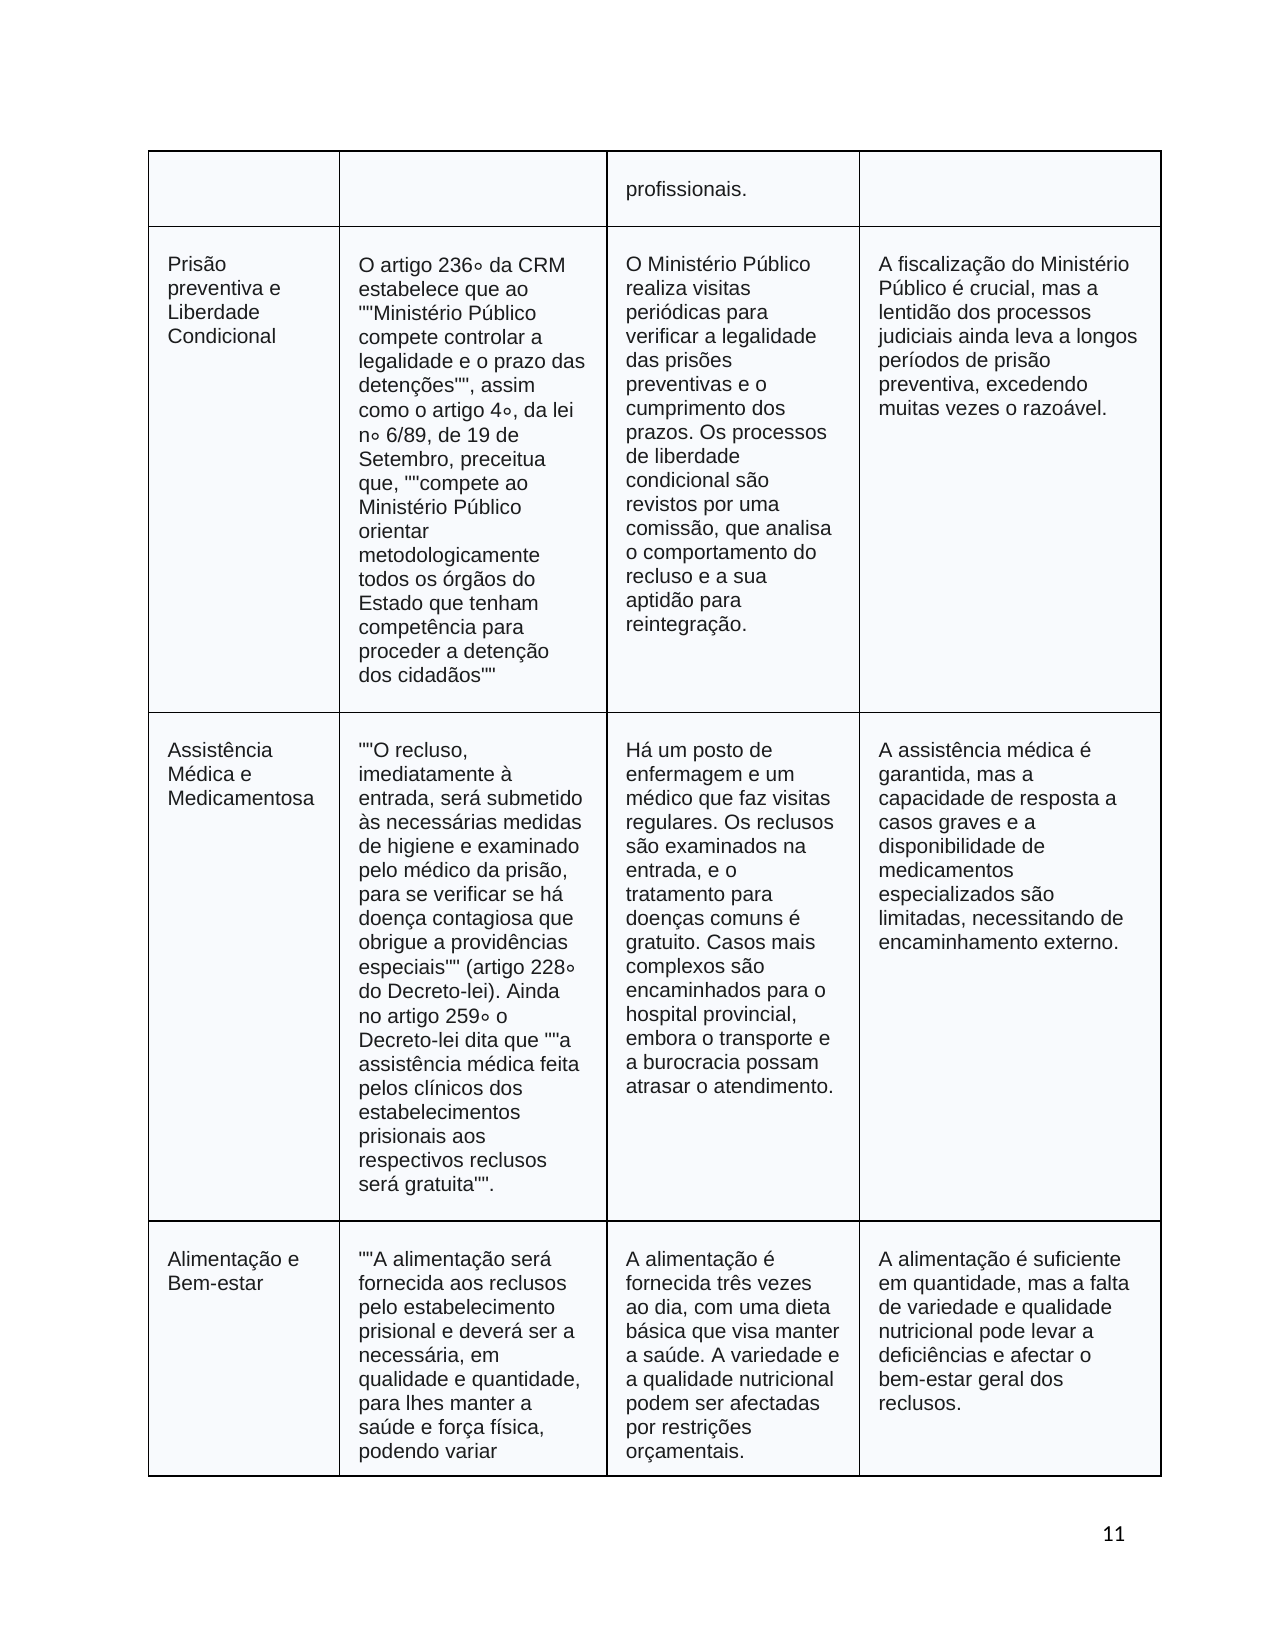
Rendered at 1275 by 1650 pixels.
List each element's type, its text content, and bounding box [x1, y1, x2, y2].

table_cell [340, 1222, 606, 1475]
table_cell A fiscalização do Ministério Público é crucial, mas a lentidão dos processos judiciais ainda leva a longos períodos de prisão preventiva, excedendo muitas vezes o razoável. [860, 227, 1160, 711]
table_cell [860, 1222, 1160, 1475]
table_cell Há um posto de enfermagem e um médico que faz visitas regulares. Os reclusos são examinados na entrada, e o tratamento para doenças comuns é gratuito. Casos mais complexos são encaminhados para o hospital provincial, embora o transporte e a burocracia possam atrasar o atendimento. [608, 713, 859, 1220]
table_cell A assistência médica é garantida, mas a capacidade de resposta a casos graves e a disponibilidade de medicamentos especializados são limitadas, necessitando de encaminhamento externo. [860, 713, 1160, 1220]
table_cell O Ministério Público realiza visitas periódicas para verificar a legalidade das prisões preventivas e o cumprimento dos prazos. Os processos de liberdade condicional são revistos por uma comissão, que analisa o comportamento do recluso e a sua aptidão para reintegração. [608, 227, 859, 711]
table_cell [860, 152, 1160, 226]
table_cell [149, 152, 339, 226]
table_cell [340, 152, 606, 226]
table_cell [149, 1222, 339, 1475]
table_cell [608, 1222, 859, 1475]
table_cell Prisão preventiva e Liberdade Condicional [149, 227, 339, 711]
table_cell O artigo 236∘ da CRM estabelece que ao ""Ministério Público compete controlar a legalidade e o prazo das detenções"", assim como o artigo 4∘, da lei n∘ 6/89, de 19 de Setembro, preceitua que, ""compete ao Ministério Público orientar metodologicamente todos os órgãos do Estado que tenham competência para proceder a detenção dos cidadãos"" [340, 227, 606, 711]
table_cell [608, 152, 859, 226]
table_cell ""O recluso, imediatamente à entrada, será submetido às necessárias medidas de higiene e examinado pelo médico da prisão, para se verificar se há doença contagiosa que obrigue a providências especiais"" (artigo 228∘ do Decreto-lei). Ainda no artigo 259∘ o Decreto-lei dita que ""a assistência médica feita pelos clínicos dos estabelecimentos prisionais aos respectivos reclusos será gratuita"". [340, 713, 606, 1220]
table_cell Assistência Médica e Medicamentosa [149, 713, 339, 1220]
